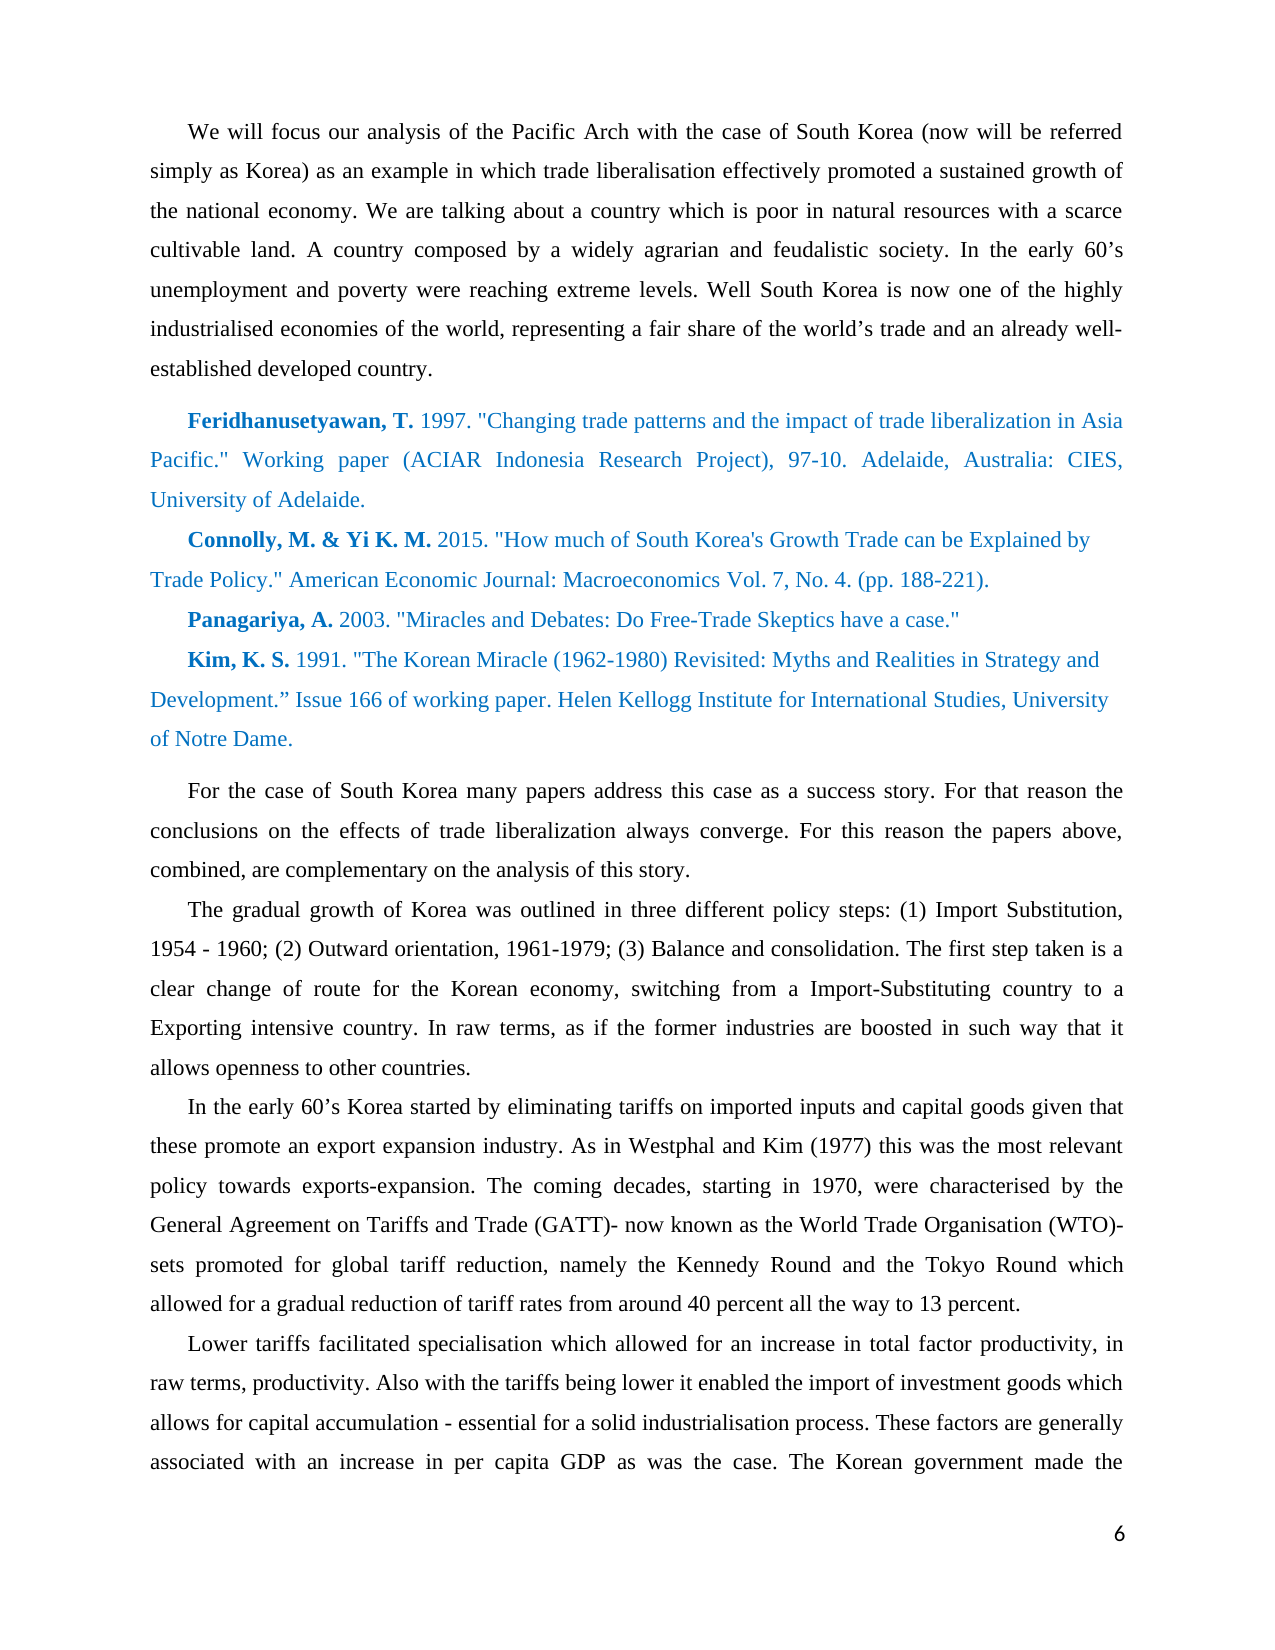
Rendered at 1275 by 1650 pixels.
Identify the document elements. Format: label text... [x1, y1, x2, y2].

text Kim, K. S. 1991. "The Korean Miracle (1962-1980) Revisited: Myths and Realities in Strategy and Development.” Issue 166 of working paper. Helen Kellogg Institute for International Studies, University of Notre Dame. [150, 646, 1125, 752]
text Connolly, M. & Yi K. M. 2015. "How much of South Korea's Growth Trade can be Explained by Trade Policy." American Economic Journal: Macroeconomics Vol. 7, No. 4. (pp. 188-221). [150, 525, 1125, 593]
text Feridhanusetyawan, T. 1997. "Changing trade patterns and the impact of trade liberalization in Asia Pacific." Working paper (ACIAR Indonesia Research Project), 97-10. Adelaide, Australia: CIES, University of Adelaide. [150, 407, 1125, 512]
text Panagariya, A. 2003. "Miracles and Debates: Do Free-Trade Skeptics have a case." [150, 606, 1125, 632]
text In the early 60’s Korea started by eliminating tariffs on imported inputs and capital goods given that these promote an export expansion industry. As in Westphal and Kim (1977) this was the most relevant policy towards exports-expansion. The coming decades, starting in 1970, were characterised by the General Agreement on Tariffs and Trade (GATT)- now known as the World Trade Organisation (WTO)- sets promoted for global tariff reduction, namely the Kennedy Round and the Tokyo Round which allowed for a gradual reduction of tariff rates from around 40 percent all the way to 13 percent. [150, 1093, 1125, 1317]
text For the case of South Korea many papers address this case as a success story. For that reason the conclusions on the effects of trade liberalization always converge. For this reason the papers above, combined, are complementary on the analysis of this story. [150, 777, 1125, 883]
text The gradual growth of Korea was outlined in three different policy steps: (1) Import Substitution, 1954 - 1960; (2) Outward orientation, 1961-1979; (3) Balance and consolidation. The first step taken is a clear change of route for the Korean economy, switching from a Import-Substituting country to a Exporting intensive country. In raw terms, as if the former industries are boosted in such way that it allows openness to other countries. [150, 896, 1125, 1080]
text We will focus our analysis of the Pacific Arch with the case of South Korea (now will be referred simply as Korea) as an example in which trade liberalisation effectively promoted a sustained growth of the national economy. We are talking about a country which is poor in natural resources with a scarce cultivable land. A country composed by a widely agrarian and feudalistic society. In the early 60’s unemployment and poverty were reaching extreme levels. Well South Korea is now one of the highly industrialised economies of the world, representing a fair share of the world’s trade and an already well-established developed country. [150, 118, 1125, 381]
